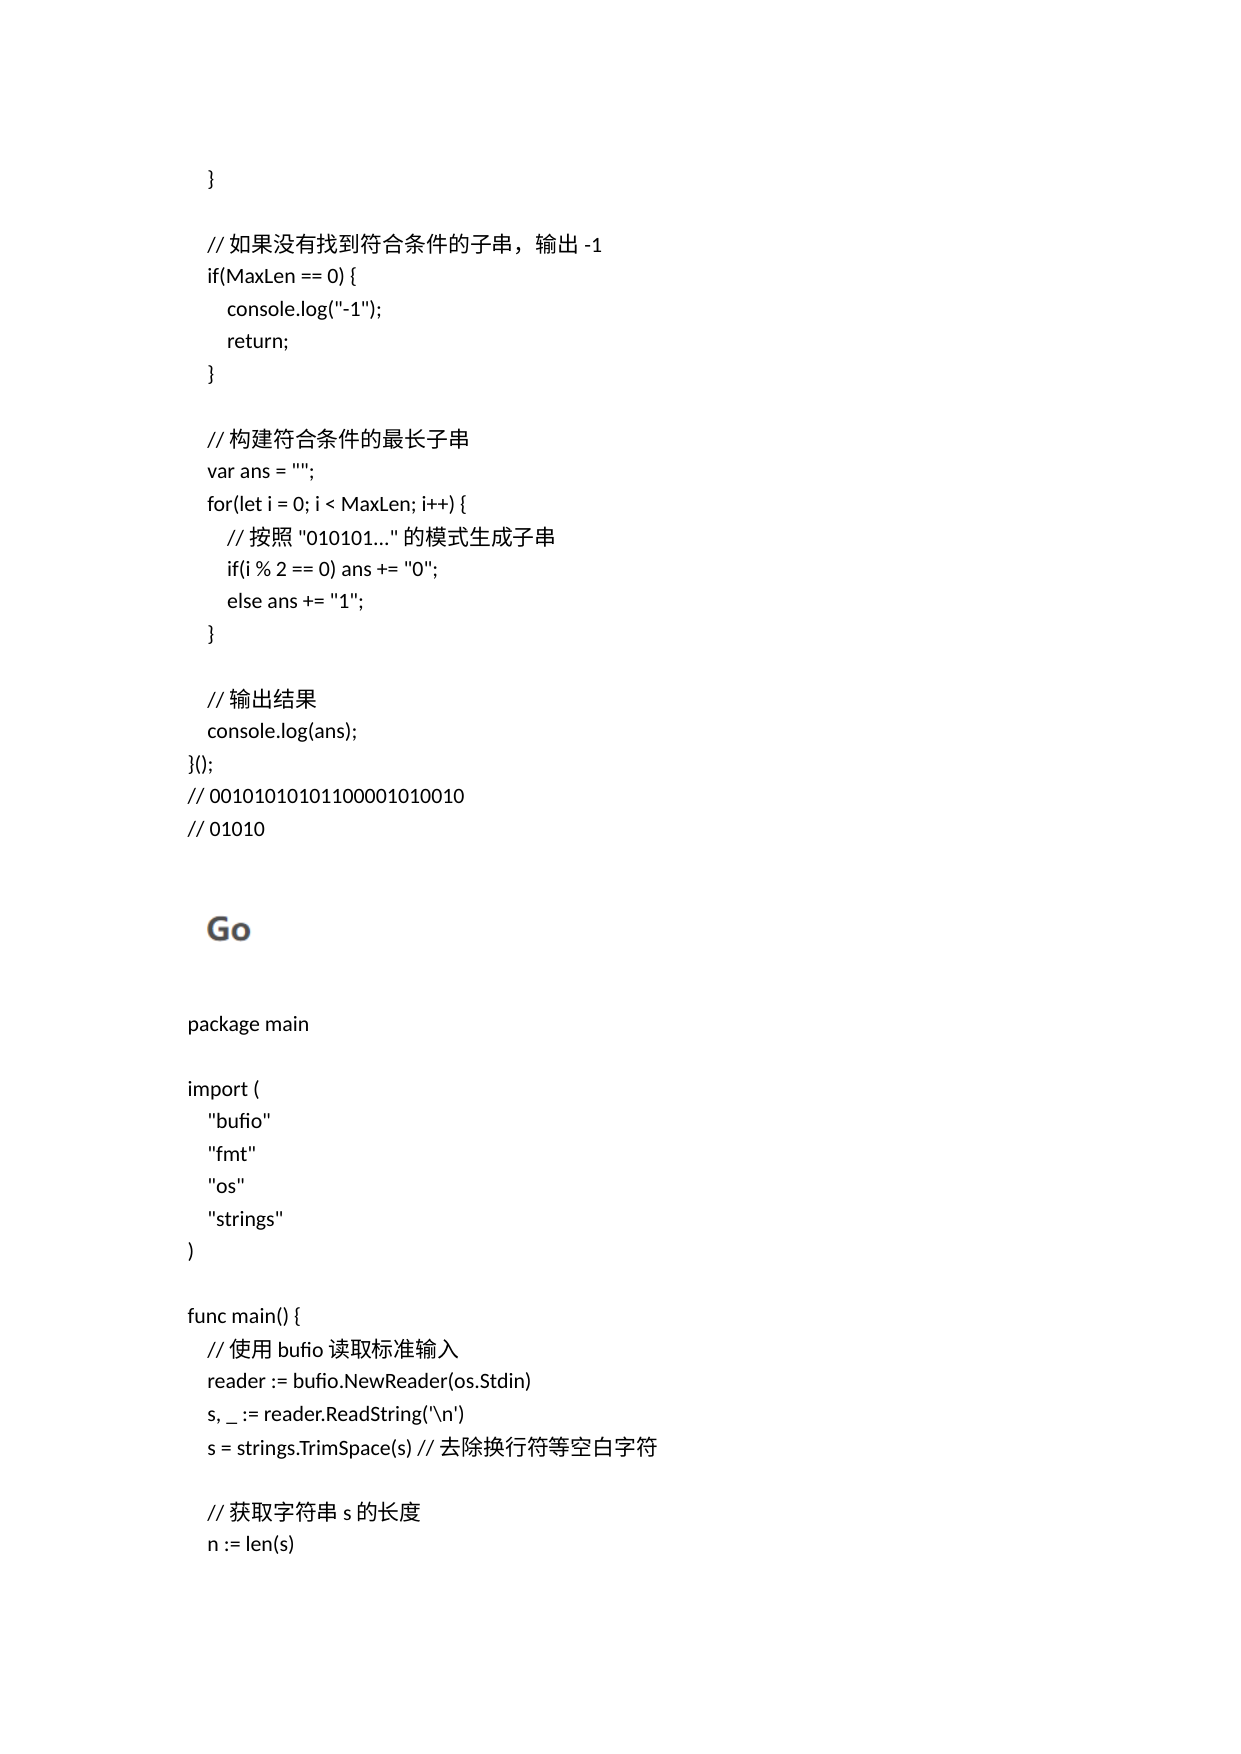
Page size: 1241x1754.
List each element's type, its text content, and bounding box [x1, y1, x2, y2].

text console.log("-1"); [187, 292, 1053, 324]
text n := len(s) [187, 1527, 1053, 1559]
picture [187, 909, 278, 952]
text "os" [187, 1169, 1053, 1202]
text else ans += "1"; [187, 584, 1053, 617]
text if(i % 2 == 0) ans += "0"; [187, 552, 1053, 584]
text // 00101010101100001010010 [187, 779, 1053, 812]
text ) [187, 1234, 1053, 1267]
text reader := bufio.NewReader(os.Stdin) [187, 1364, 1053, 1397]
text s = strings.TrimSpace(s) // 去除换行符等空白字符 [187, 1429, 1053, 1462]
text // 如果没有找到符合条件的子串，输出 -1 [187, 227, 1053, 259]
text console.log(ans); [187, 714, 1053, 747]
text } [187, 162, 1053, 194]
text if(MaxLen == 0) { [187, 259, 1053, 292]
text "strings" [187, 1202, 1053, 1234]
text }(); [187, 747, 1053, 779]
text // 构建符合条件的最长子串 [187, 422, 1053, 454]
text // 获取字符串s的长度 [187, 1494, 1053, 1527]
text "fmt" [187, 1137, 1053, 1169]
text } [187, 617, 1053, 649]
text // 01010 [187, 812, 1053, 844]
text func main() { [187, 1299, 1053, 1332]
text } [187, 357, 1053, 389]
text for(let i = 0; i < MaxLen; i++) { [187, 487, 1053, 519]
text s, _ := reader.ReadString('\n') [187, 1397, 1053, 1429]
text // 使用bufio读取标准输入 [187, 1332, 1053, 1364]
text import ( [187, 1072, 1053, 1104]
text // 按照 "010101..." 的模式生成子串 [187, 519, 1053, 552]
text package main [187, 1007, 1053, 1039]
text // 输出结果 [187, 682, 1053, 714]
text "bufio" [187, 1104, 1053, 1137]
text return; [187, 324, 1053, 357]
text var ans = ""; [187, 454, 1053, 487]
